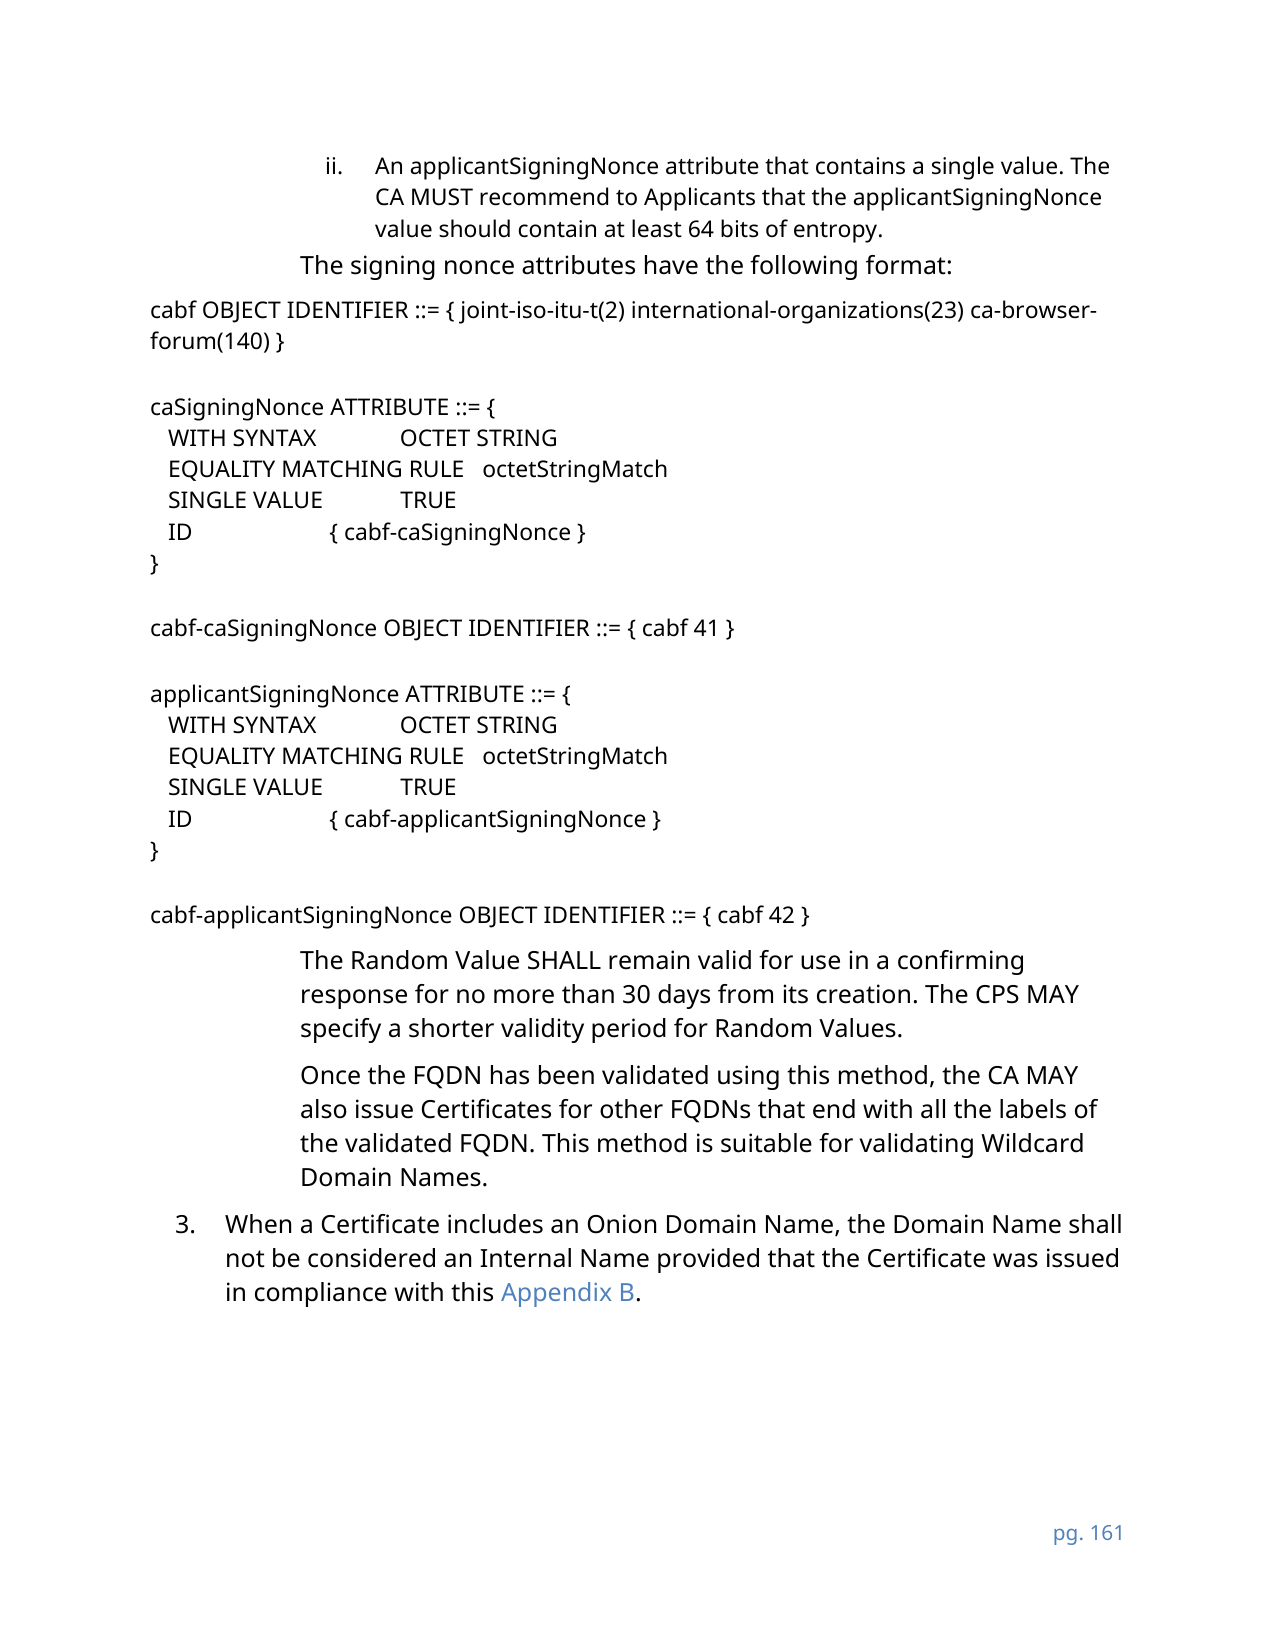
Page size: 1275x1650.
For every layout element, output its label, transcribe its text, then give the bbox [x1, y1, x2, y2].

list An applicantSigningNonce attribute that contains a single value. The CA MUST recommend to Applicants that the applicantSigningNonce value should contain at least 64 bits of entropy. [325, 150, 1125, 244]
list Once the FQDN has been validated using this method, the CA MAY also issue Certificates for other FQDNs that end with all the labels of the validated FQDN. This method is suitable for validating Wildcard Domain Names. [250, 1057, 1125, 1194]
list The Random Value SHALL remain valid for use in a confirming response for no more than 30 days from its creation. The CPS MAY specify a shorter validity period for Random Values. [250, 943, 1125, 1045]
list When a Certificate includes an Onion Domain Name, the Domain Name shall not be considered an Internal Name provided that the Certificate was issued in compliance with this Appendix B. [175, 1206, 1125, 1308]
list The signing nonce attributes have the following format: [250, 247, 1125, 282]
